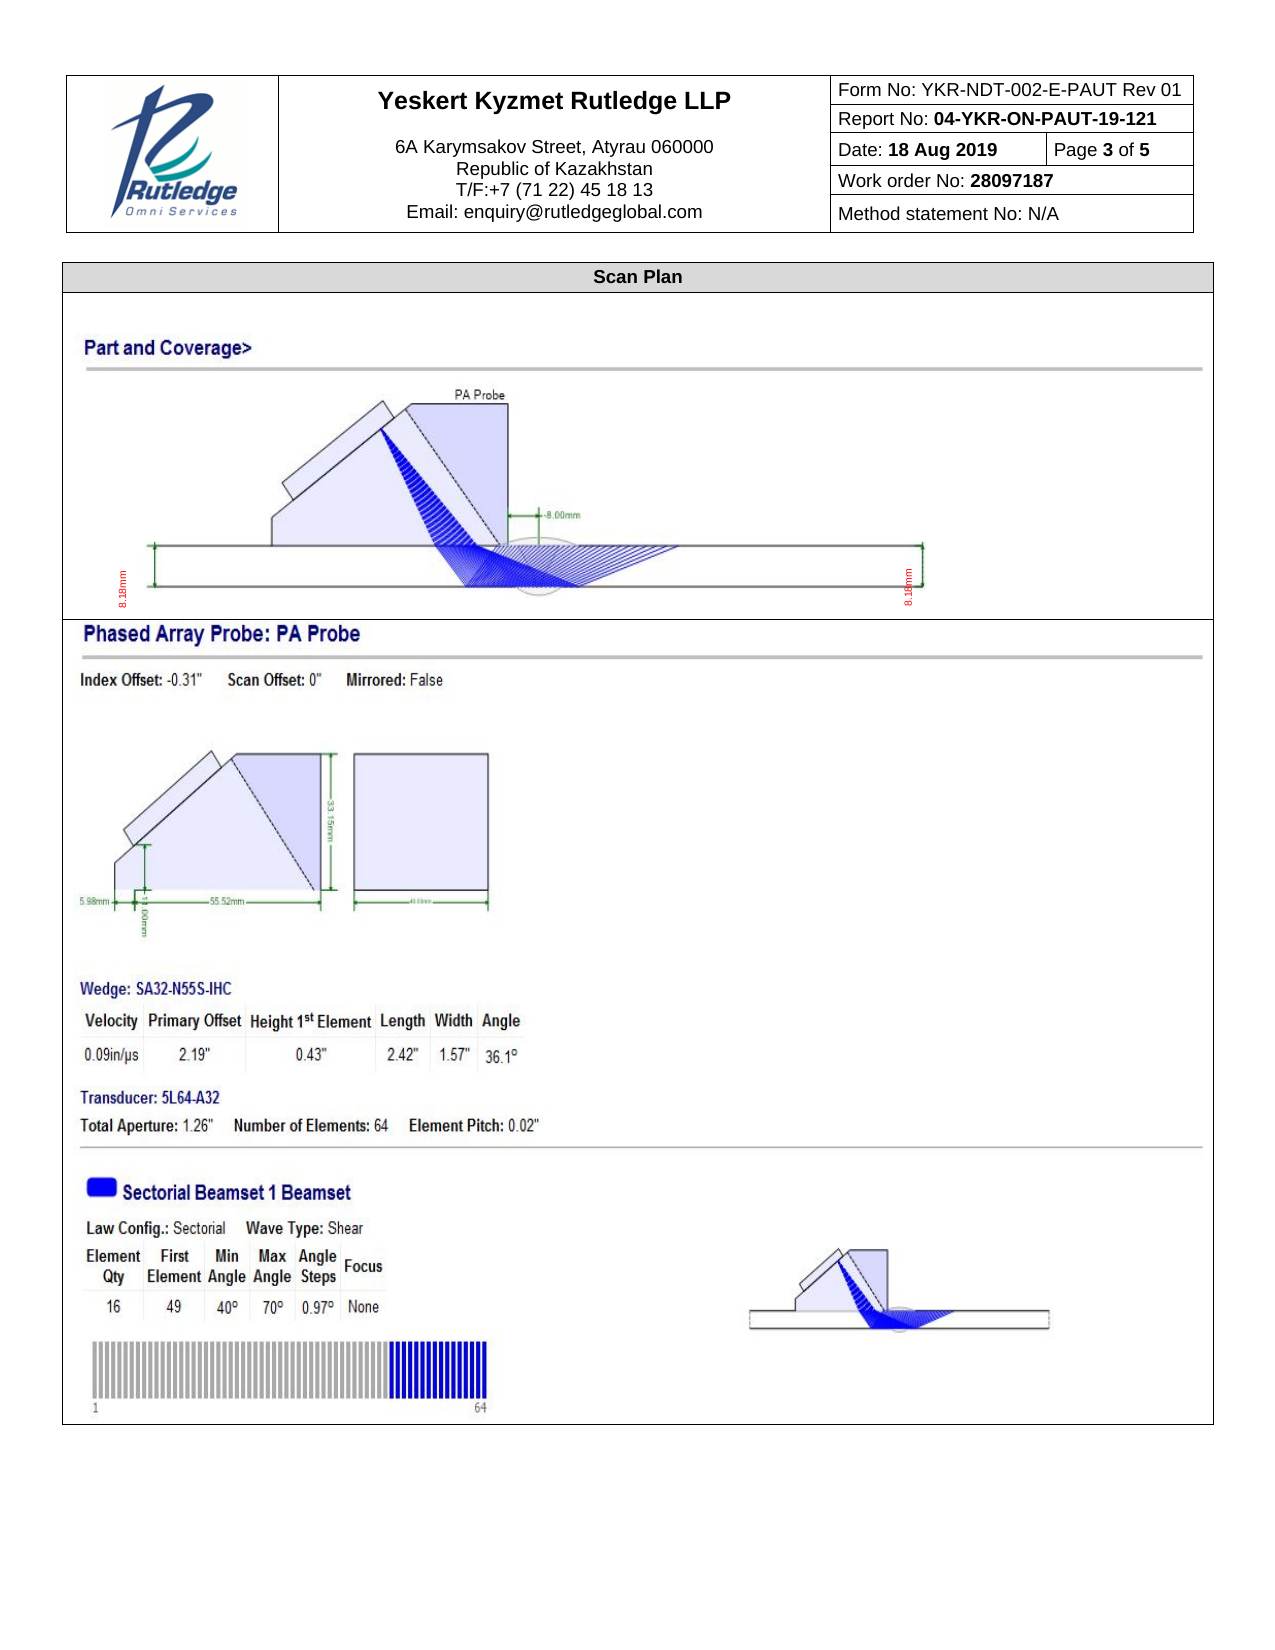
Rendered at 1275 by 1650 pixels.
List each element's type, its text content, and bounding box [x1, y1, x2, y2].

table_header Scan Plan [63, 263, 1213, 292]
picture [73, 314, 1203, 598]
table_cell [1203, 620, 1213, 1424]
picture [73, 620, 1203, 1424]
table_cell [63, 293, 1213, 619]
table_cell [63, 620, 73, 1424]
picture [105, 78, 243, 226]
